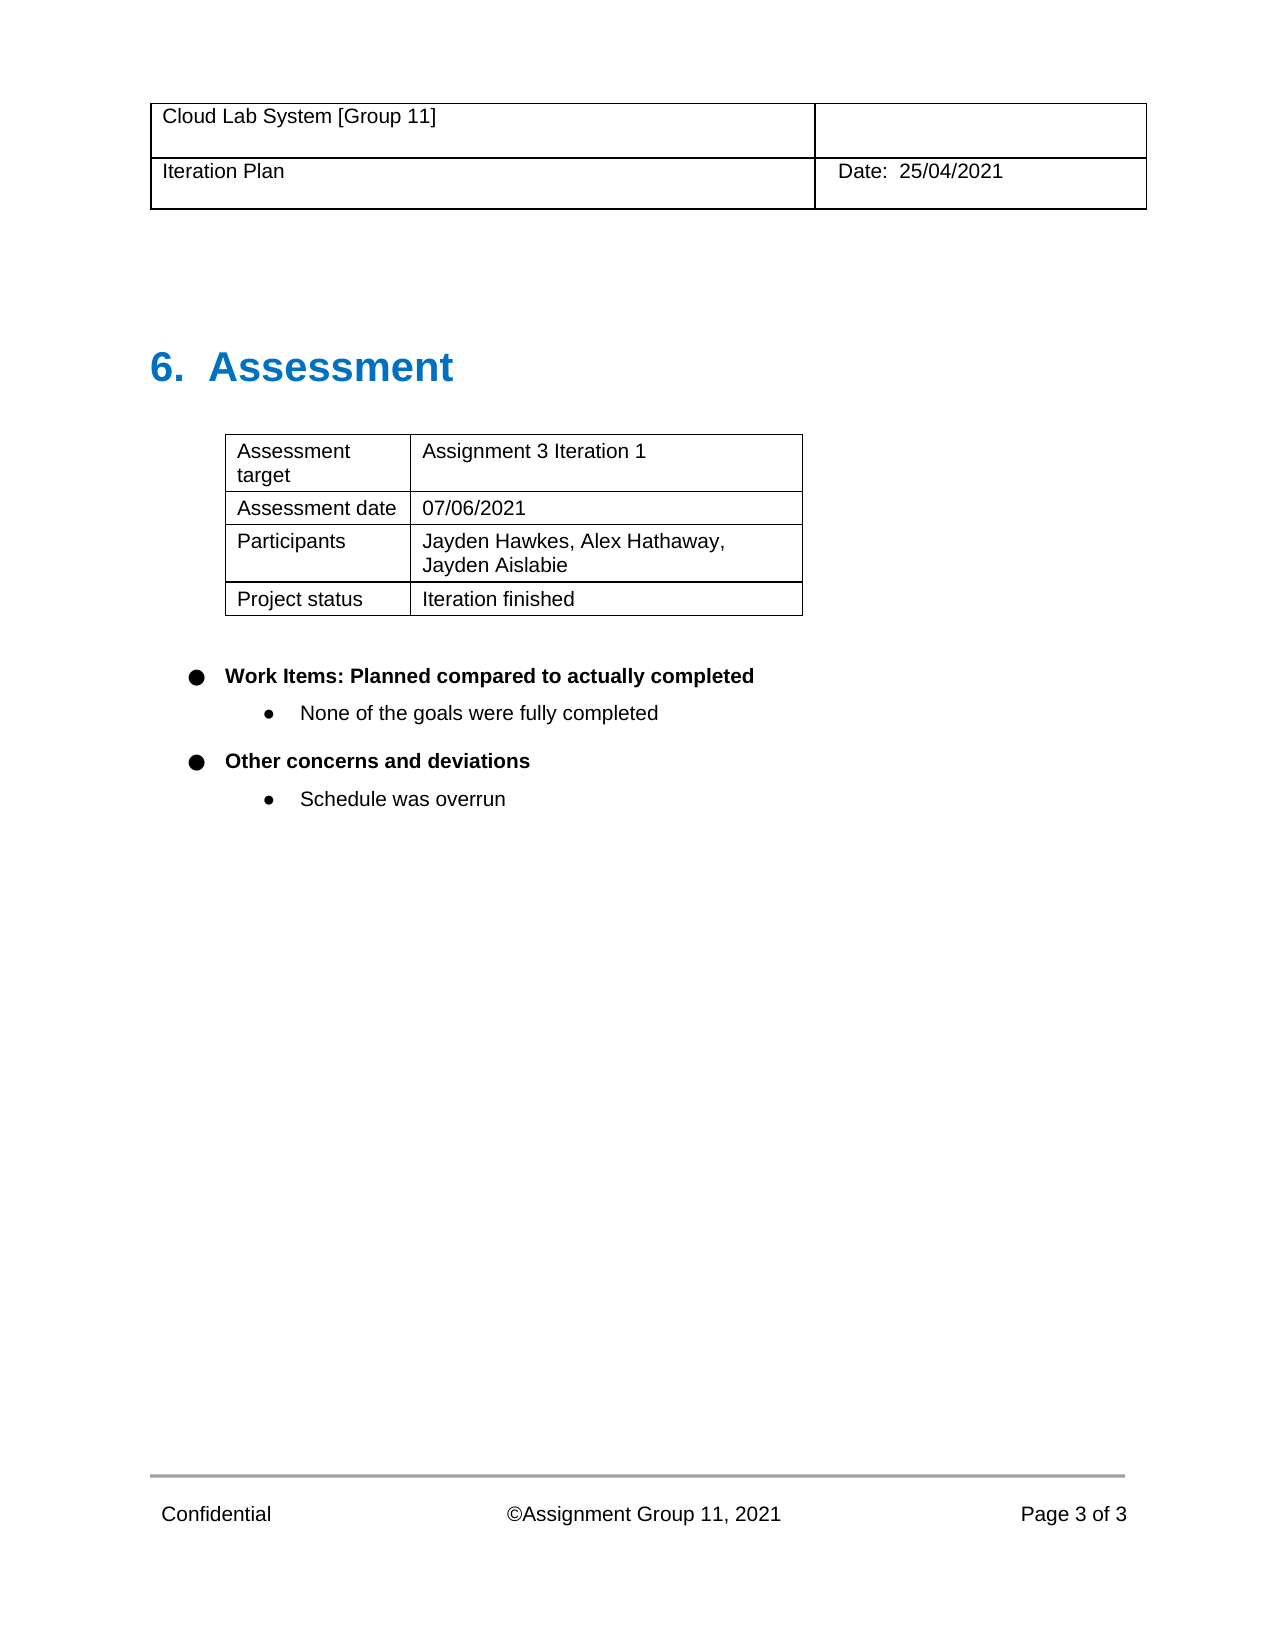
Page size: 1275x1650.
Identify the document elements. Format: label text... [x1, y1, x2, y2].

table_cell 07/06/2021 [411, 492, 802, 524]
subtitle Work Items: Planned compared to actually completed [187, 652, 1125, 695]
subtitle Other concerns and deviations [187, 738, 1125, 780]
table_cell Participants [226, 525, 410, 581]
table_header Assignment 3 Iteration 1 [411, 435, 802, 491]
list None of the goals were fully completed [262, 701, 1125, 725]
list Schedule was overrun [262, 787, 1125, 811]
table_cell Iteration finished [411, 583, 802, 615]
subtitle 6. Assessment [150, 343, 1125, 391]
table_cell Assessment date [226, 492, 410, 524]
table_header Assessment target [226, 435, 410, 491]
table_cell Jayden Hawkes, Alex Hathaway, Jayden Aislabie [411, 525, 802, 581]
table_cell Project status [226, 583, 410, 615]
